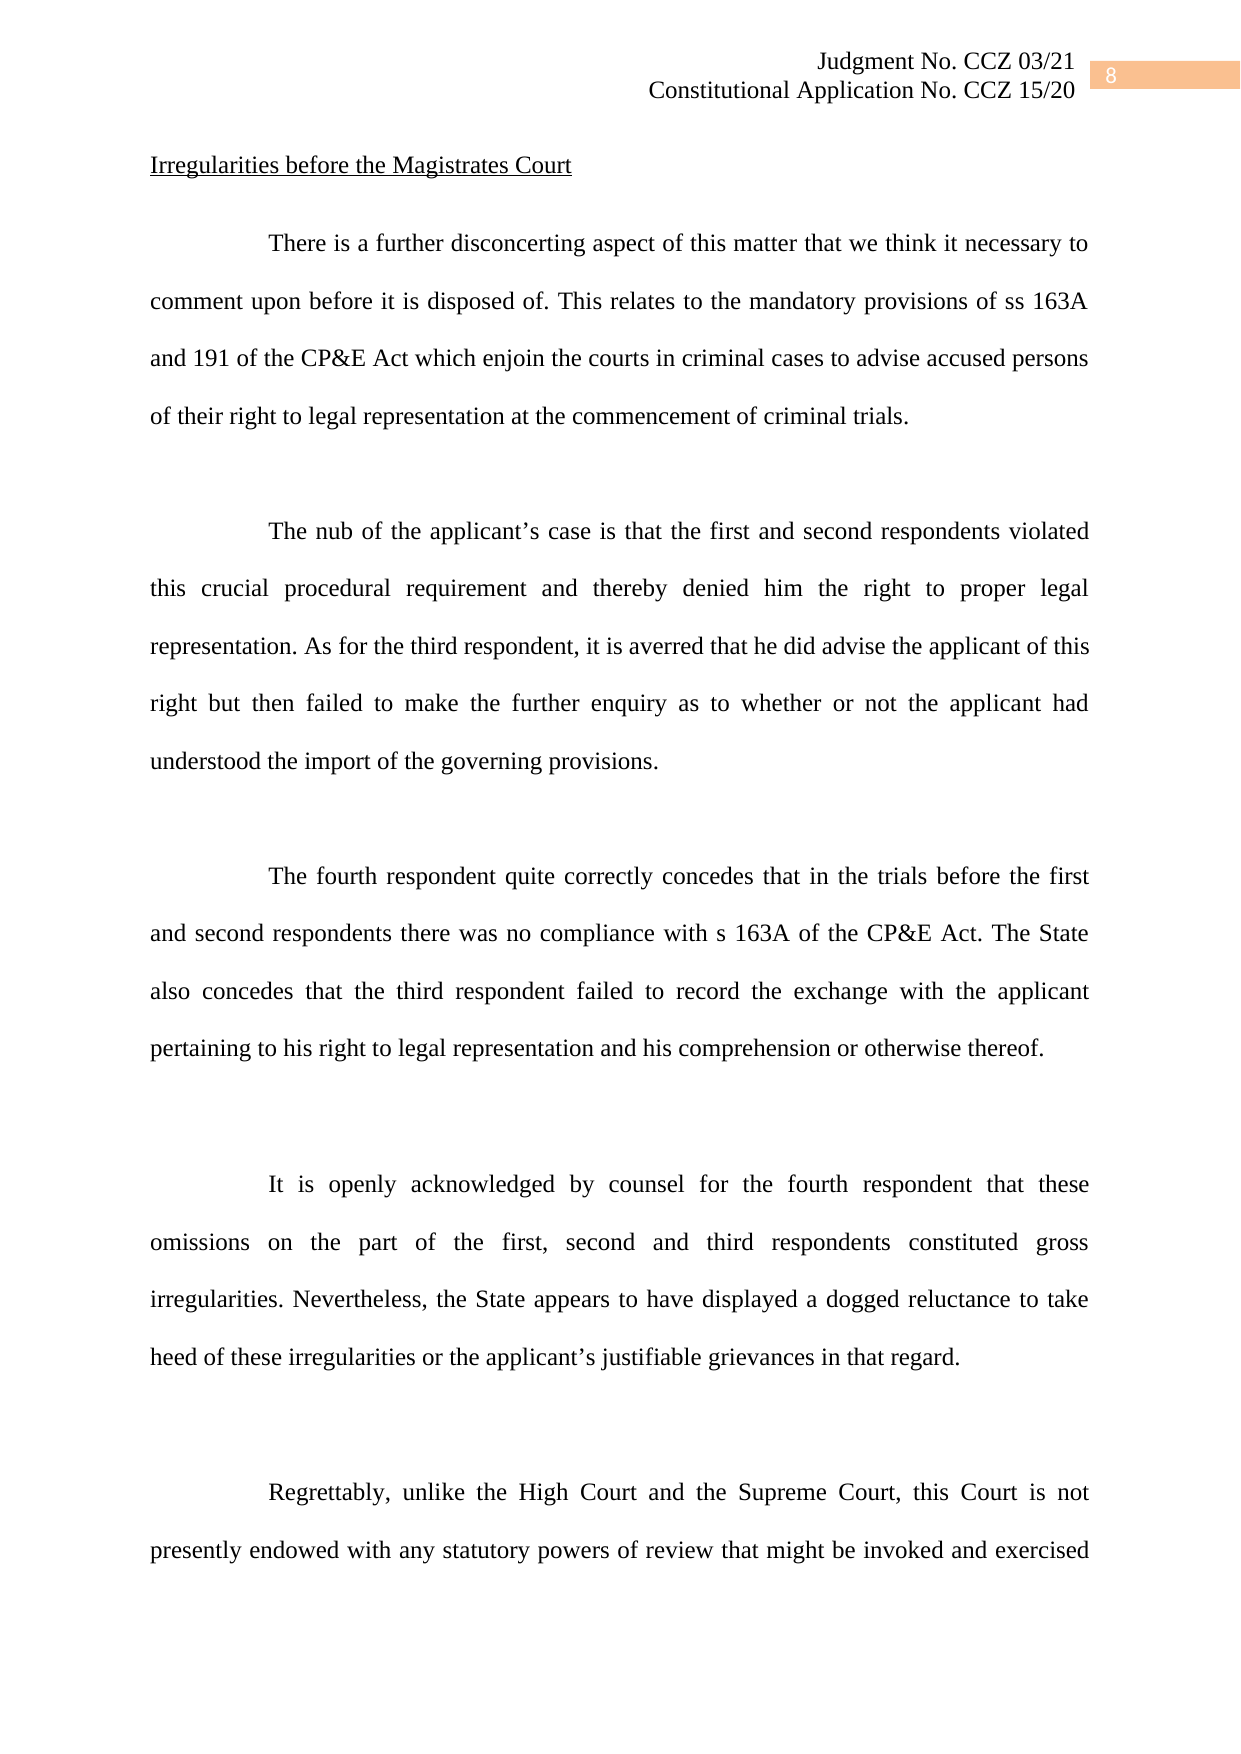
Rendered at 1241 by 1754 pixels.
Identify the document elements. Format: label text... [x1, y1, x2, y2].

text Irregularities before the Magistrates Court [150, 150, 1090, 179]
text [150, 1477, 1090, 1564]
text The fourth respondent quite correctly concedes that in the trials before the first and second respondents there was no compliance with s 163A of the CP&E Act. The State also concedes that the third respondent failed to record the exchange with the applicant pertaining to his right to legal representation and his comprehension or otherwise thereof. [150, 861, 1090, 1062]
text There is a further disconcerting aspect of this matter that we think it necessary to comment upon before it is disposed of. This relates to the mandatory provisions of ss 163A and 191 of the CP&E Act which enjoin the courts in criminal cases to advise accused persons of their right to legal representation at the commencement of criminal trials. [150, 228, 1090, 429]
text The nub of the applicant’s case is that the first and second respondents violated this crucial procedural requirement and thereby denied him the right to proper legal representation. As for the third respondent, it is averred that he did advise the applicant of this right but then failed to make the further enquiry as to whether or not the applicant had understood the import of the governing provisions. [150, 516, 1090, 774]
text It is openly acknowledged by counsel for the fourth respondent that these omissions on the part of the first, second and third respondents constituted gross irregularities. Nevertheless, the State appears to have displayed a dogged reluctance to take heed of these irregularities or the applicant’s justifiable grievances in that regard. [150, 1169, 1090, 1370]
